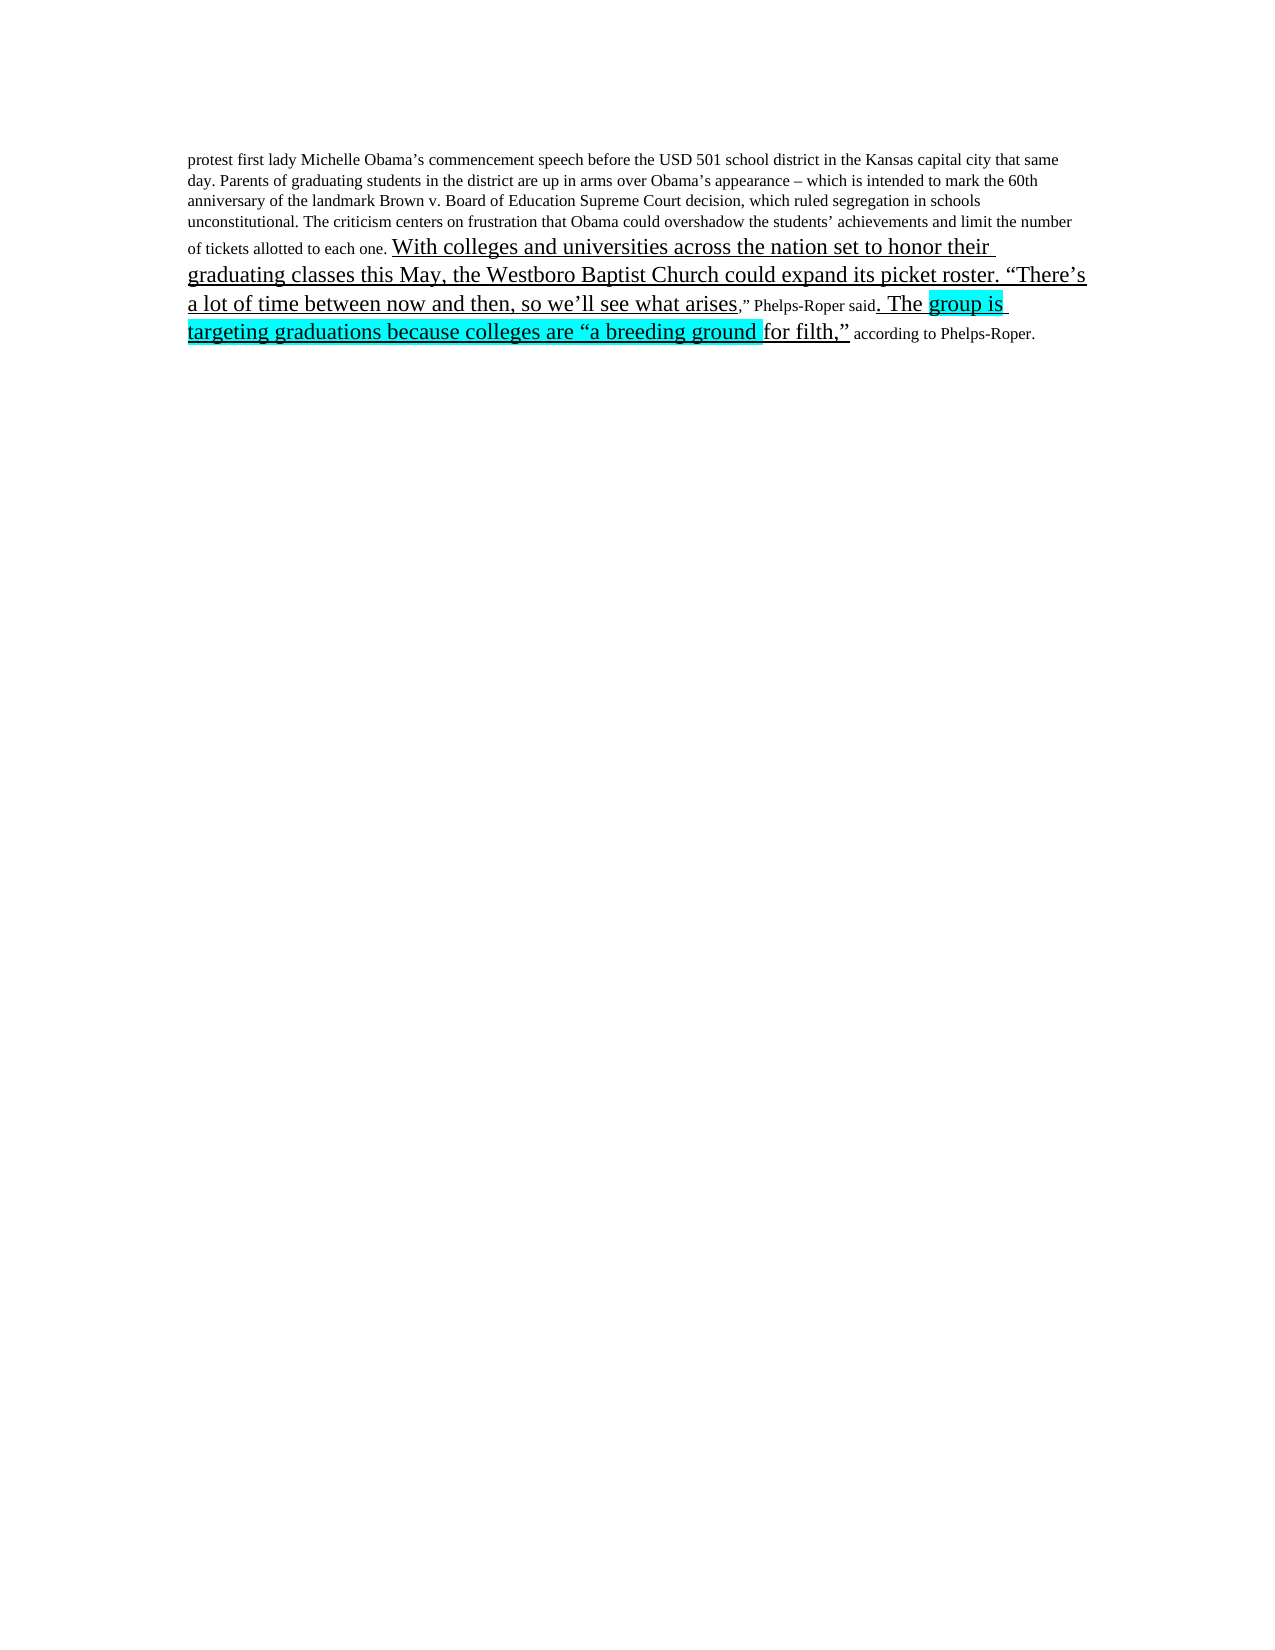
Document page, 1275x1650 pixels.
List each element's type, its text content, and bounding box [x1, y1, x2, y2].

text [187, 150, 1087, 284]
